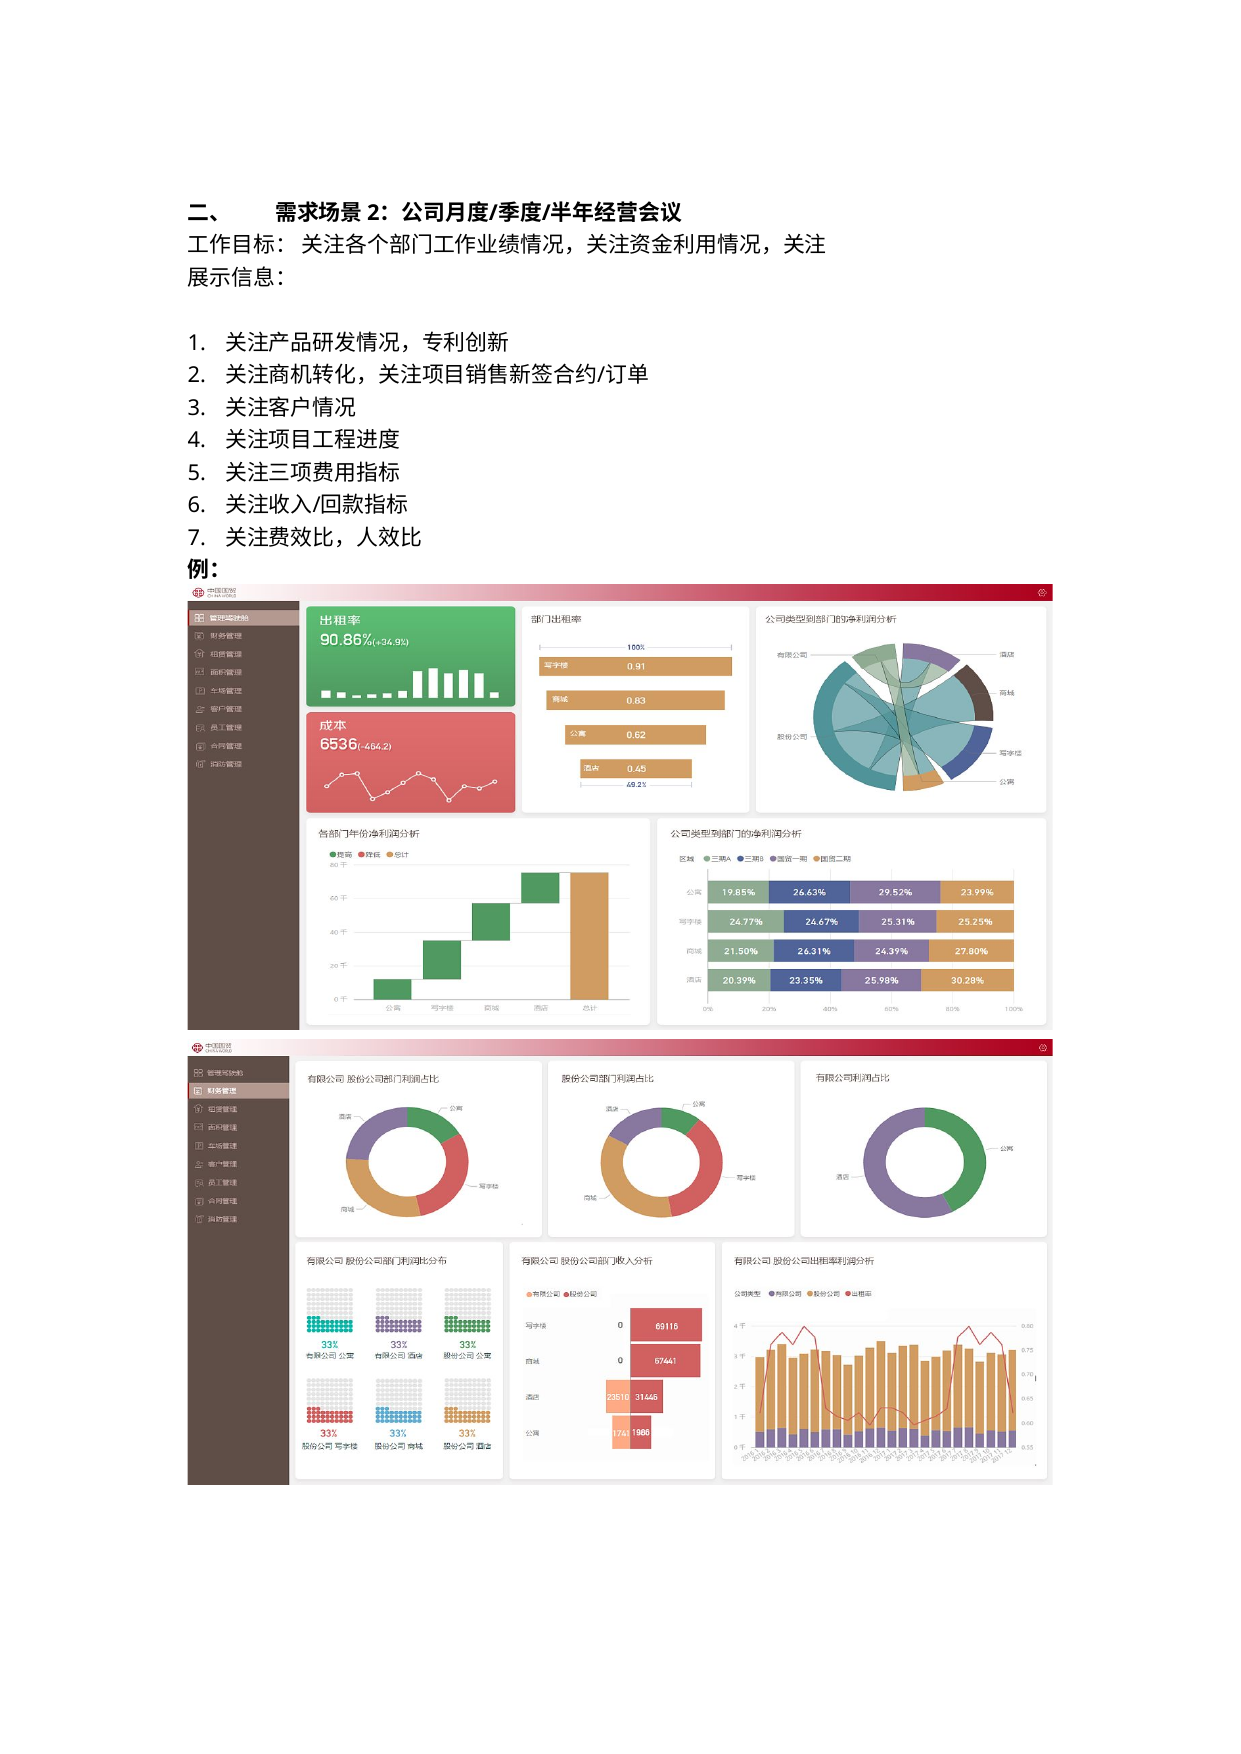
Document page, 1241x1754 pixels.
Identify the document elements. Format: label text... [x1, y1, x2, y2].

text 例： [187, 552, 1053, 584]
text 展示信息： [187, 259, 1053, 292]
list 关注三项费用指标 [187, 454, 1053, 487]
list 关注客户情况 [187, 389, 1053, 422]
picture [187, 1039, 1053, 1485]
picture [187, 584, 1053, 1030]
list 关注项目工程进度 [187, 422, 1053, 454]
list 需求场景2：公司月度/季度/半年经营会议 [187, 194, 1053, 227]
list 关注收入/回款指标 [187, 487, 1053, 519]
list 关注费效比，人效比 [187, 519, 1053, 552]
list 关注商机转化，关注项目销售新签合约/订单 [187, 357, 1053, 389]
list 关注产品研发情况，专利创新 [187, 324, 1053, 357]
text 工作目标： 关注各个部门工作业绩情况，关注资金利用情况，关注 [187, 227, 1053, 259]
